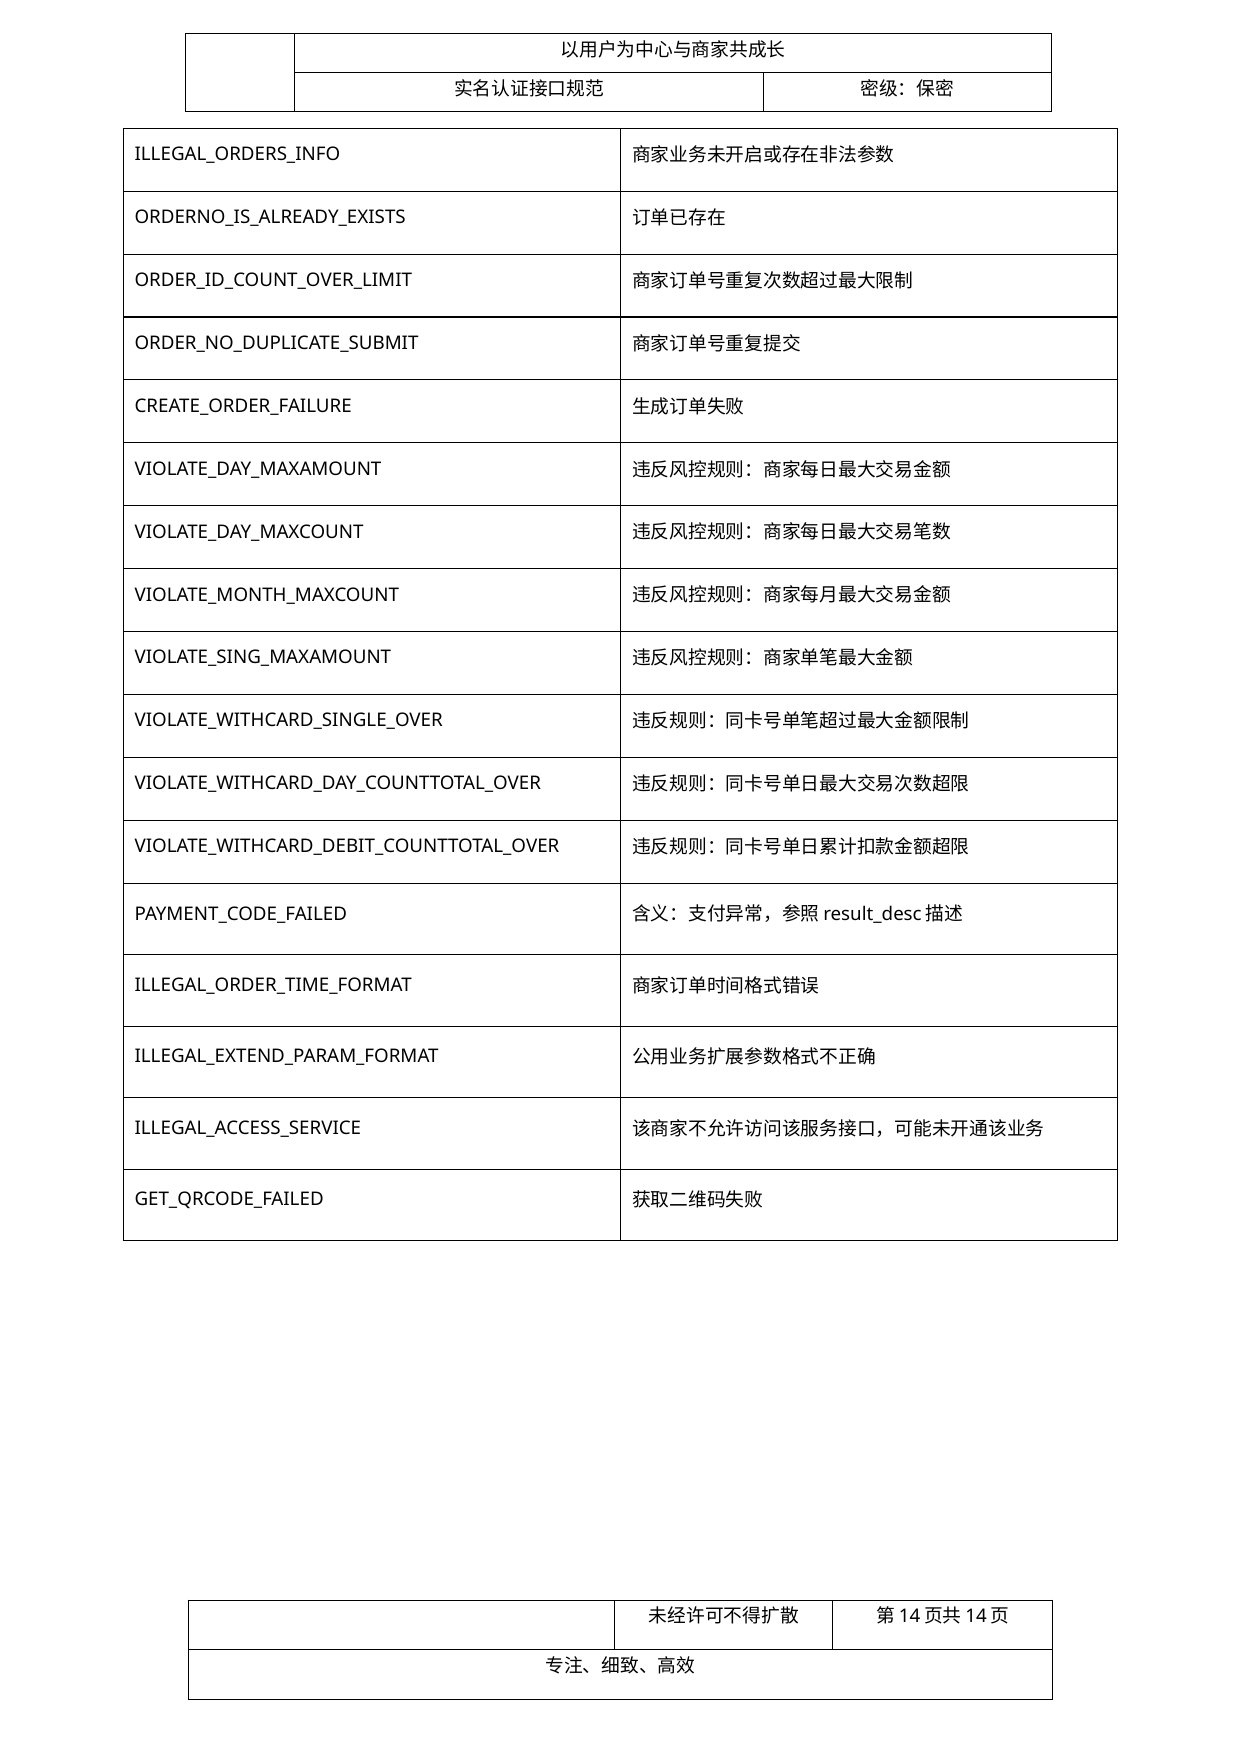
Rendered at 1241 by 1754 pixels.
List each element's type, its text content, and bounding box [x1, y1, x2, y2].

table_cell VIOLATE_MONTH_MAXCOUNT [124, 569, 620, 631]
table_cell 违反规则：同卡号单日最大交易次数超限 [621, 758, 1117, 820]
table_cell ILLEGAL_EXTEND_PARAM_FORMAT [124, 1027, 620, 1097]
table_cell 商家订单号重复次数超过最大限制 [621, 255, 1117, 316]
table_cell VIOLATE_SING_MAXAMOUNT [124, 632, 620, 694]
table_cell 该商家不允许访问该服务接口，可能未开通该业务 [621, 1098, 1117, 1168]
table_cell 违反规则：同卡号单笔超过最大金额限制 [621, 695, 1117, 757]
table_cell ORDER_NO_DUPLICATE_SUBMIT [124, 318, 620, 379]
table_cell VIOLATE_WITHCARD_SINGLE_OVER [124, 695, 620, 757]
table_cell 商家订单号重复提交 [621, 318, 1117, 379]
table_cell 含义：支付异常，参照result_desc描述 [621, 884, 1117, 954]
table_cell ILLEGAL_ORDER_TIME_FORMAT [124, 955, 620, 1026]
table_cell 公用业务扩展参数格式不正确 [621, 1027, 1117, 1097]
table_cell VIOLATE_DAY_MAXCOUNT [124, 506, 620, 568]
table_cell ILLEGAL_ORDERS_INFO [124, 129, 620, 191]
table_cell ORDERNO_IS_ALREADY_EXISTS [124, 192, 620, 253]
table_cell 违反风控规则：商家每日最大交易笔数 [621, 506, 1117, 568]
table_cell 获取二维码失败 [621, 1170, 1117, 1240]
table_cell 订单已存在 [621, 192, 1117, 253]
table_cell GET_QRCODE_FAILED [124, 1170, 620, 1240]
table_cell 商家业务未开启或存在非法参数 [621, 129, 1117, 191]
table_cell VIOLATE_WITHCARD_DEBIT_COUNTTOTAL_OVER [124, 821, 620, 883]
table_cell ORDER_ID_COUNT_OVER_LIMIT [124, 255, 620, 316]
table_cell VIOLATE_WITHCARD_DAY_COUNTTOTAL_OVER [124, 758, 620, 820]
table_cell 违反规则：同卡号单日累计扣款金额超限 [621, 821, 1117, 883]
table_cell PAYMENT_CODE_FAILED [124, 884, 620, 954]
table_cell 生成订单失败 [621, 380, 1117, 442]
table_cell VIOLATE_DAY_MAXAMOUNT [124, 443, 620, 505]
table_cell 违反风控规则：商家每月最大交易金额 [621, 569, 1117, 631]
table_cell 违反风控规则：商家单笔最大金额 [621, 632, 1117, 694]
table_cell 违反风控规则：商家每日最大交易金额 [621, 443, 1117, 505]
table_cell CREATE_ORDER_FAILURE [124, 380, 620, 442]
table_cell 商家订单时间格式错误 [621, 955, 1117, 1026]
table_cell ILLEGAL_ACCESS_SERVICE [124, 1098, 620, 1168]
